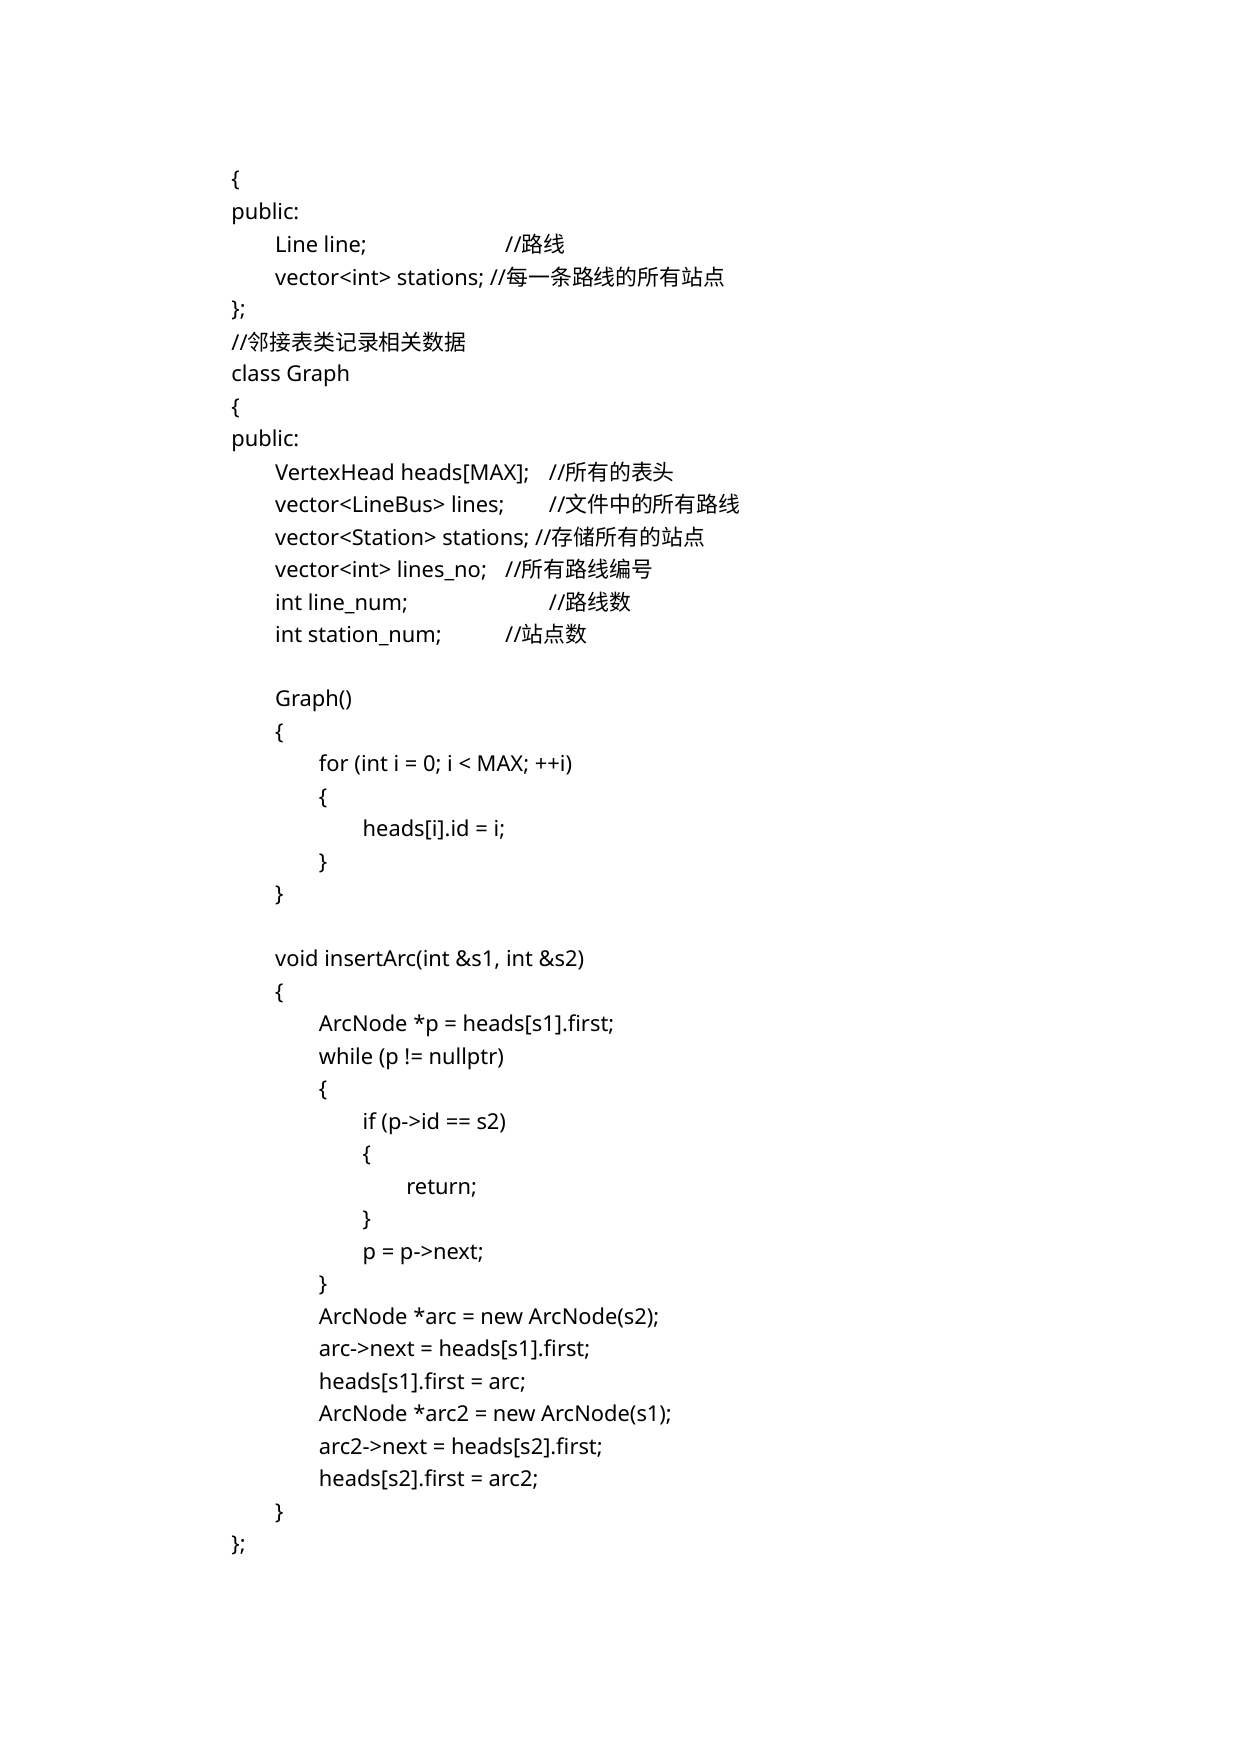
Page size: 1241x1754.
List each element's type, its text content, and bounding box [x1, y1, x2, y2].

text for (int i = 0; i < MAX; ++i) [187, 747, 1053, 779]
text { [187, 1137, 1053, 1169]
text void insertArc(int &s1, int &s2) [187, 942, 1053, 974]
text heads[s2].first = arc2; [187, 1462, 1053, 1494]
text ArcNode *arc = new ArcNode(s2); [187, 1299, 1053, 1332]
text arc->next = heads[s1].first; [187, 1332, 1053, 1364]
text { [187, 1072, 1053, 1104]
text }; [187, 292, 1053, 324]
text { [187, 389, 1053, 422]
text Line line; //路线 [187, 227, 1053, 259]
text class Graph [187, 357, 1053, 389]
text while (p != nullptr) [187, 1039, 1053, 1072]
text heads[i].id = i; [187, 812, 1053, 844]
text { [187, 714, 1053, 747]
text p = p->next; [187, 1234, 1053, 1267]
text vector<LineBus> lines; //文件中的所有路线 [187, 487, 1053, 519]
text //邻接表类记录相关数据 [187, 324, 1053, 357]
text vector<int> lines_no; //所有路线编号 [187, 552, 1053, 584]
text } [187, 877, 1053, 909]
text int station_num; //站点数 [187, 617, 1053, 649]
text return; [187, 1169, 1053, 1202]
text arc2->next = heads[s2].first; [187, 1429, 1053, 1462]
text { [187, 162, 1053, 194]
text public: [187, 422, 1053, 454]
text } [187, 1267, 1053, 1299]
text } [187, 1202, 1053, 1234]
text }; [187, 1527, 1053, 1559]
text } [187, 844, 1053, 877]
text { [187, 779, 1053, 812]
text vector<int> stations; //每一条路线的所有站点 [187, 259, 1053, 292]
text } [187, 1494, 1053, 1527]
text vector<Station> stations; //存储所有的站点 [187, 519, 1053, 552]
text Graph() [187, 682, 1053, 714]
text heads[s1].first = arc; [187, 1364, 1053, 1397]
text public: [187, 194, 1053, 227]
text ArcNode *arc2 = new ArcNode(s1); [187, 1397, 1053, 1429]
text int line_num; //路线数 [187, 584, 1053, 617]
text if (p->id == s2) [187, 1104, 1053, 1137]
text VertexHead heads[MAX]; //所有的表头 [187, 454, 1053, 487]
text { [187, 974, 1053, 1007]
text ArcNode *p = heads[s1].first; [187, 1007, 1053, 1039]
